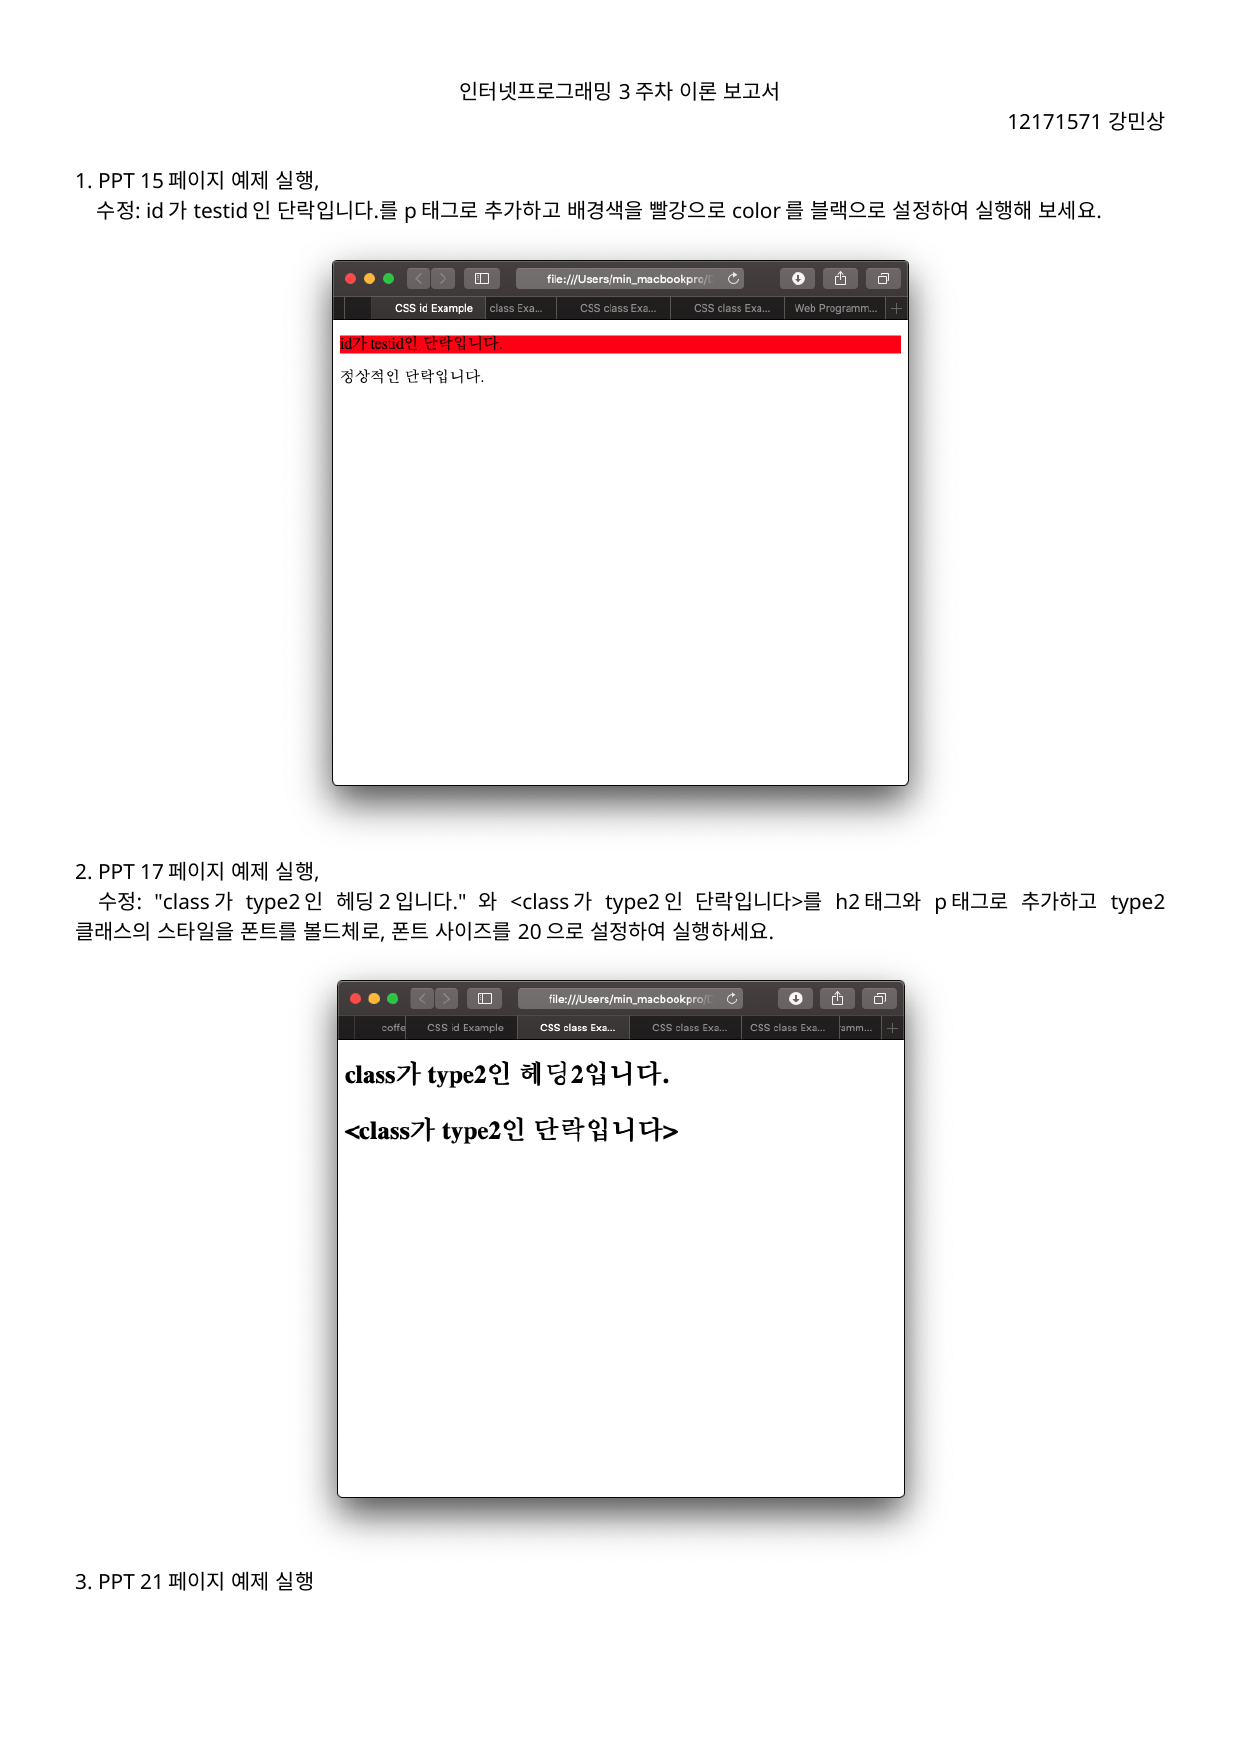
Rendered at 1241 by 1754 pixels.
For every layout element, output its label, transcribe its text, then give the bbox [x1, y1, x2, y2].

text 3. PPT 21페이지 예제 실행 [75, 1566, 1165, 1596]
picture [279, 224, 961, 855]
text 수정: id가 testid인 단락입니다.를 p태그로 추가하고 배경색을 빨강으로 color를 블랙으로 설정하여 실행해 보세요. [75, 194, 1165, 225]
text 수정: "class가 type2인 헤딩2입니다." 와 <class가 type2인 단락입니다>를 h2태그와 p태그로 추가하고 type2 클래스의 스타일을 폰트를 볼드체로, 폰트 사이즈를 20으로 설정하여 실행하세요. [75, 885, 1165, 946]
text 인터넷프로그래밍 3주차 이론 보고서 [75, 75, 1165, 105]
text 12171571 강민상 [75, 105, 1165, 136]
text 2. PPT 17페이지 예제 실행, [75, 855, 1165, 885]
picture [285, 945, 956, 1566]
text 1. PPT 15페이지 예제 실행, [75, 164, 1165, 194]
